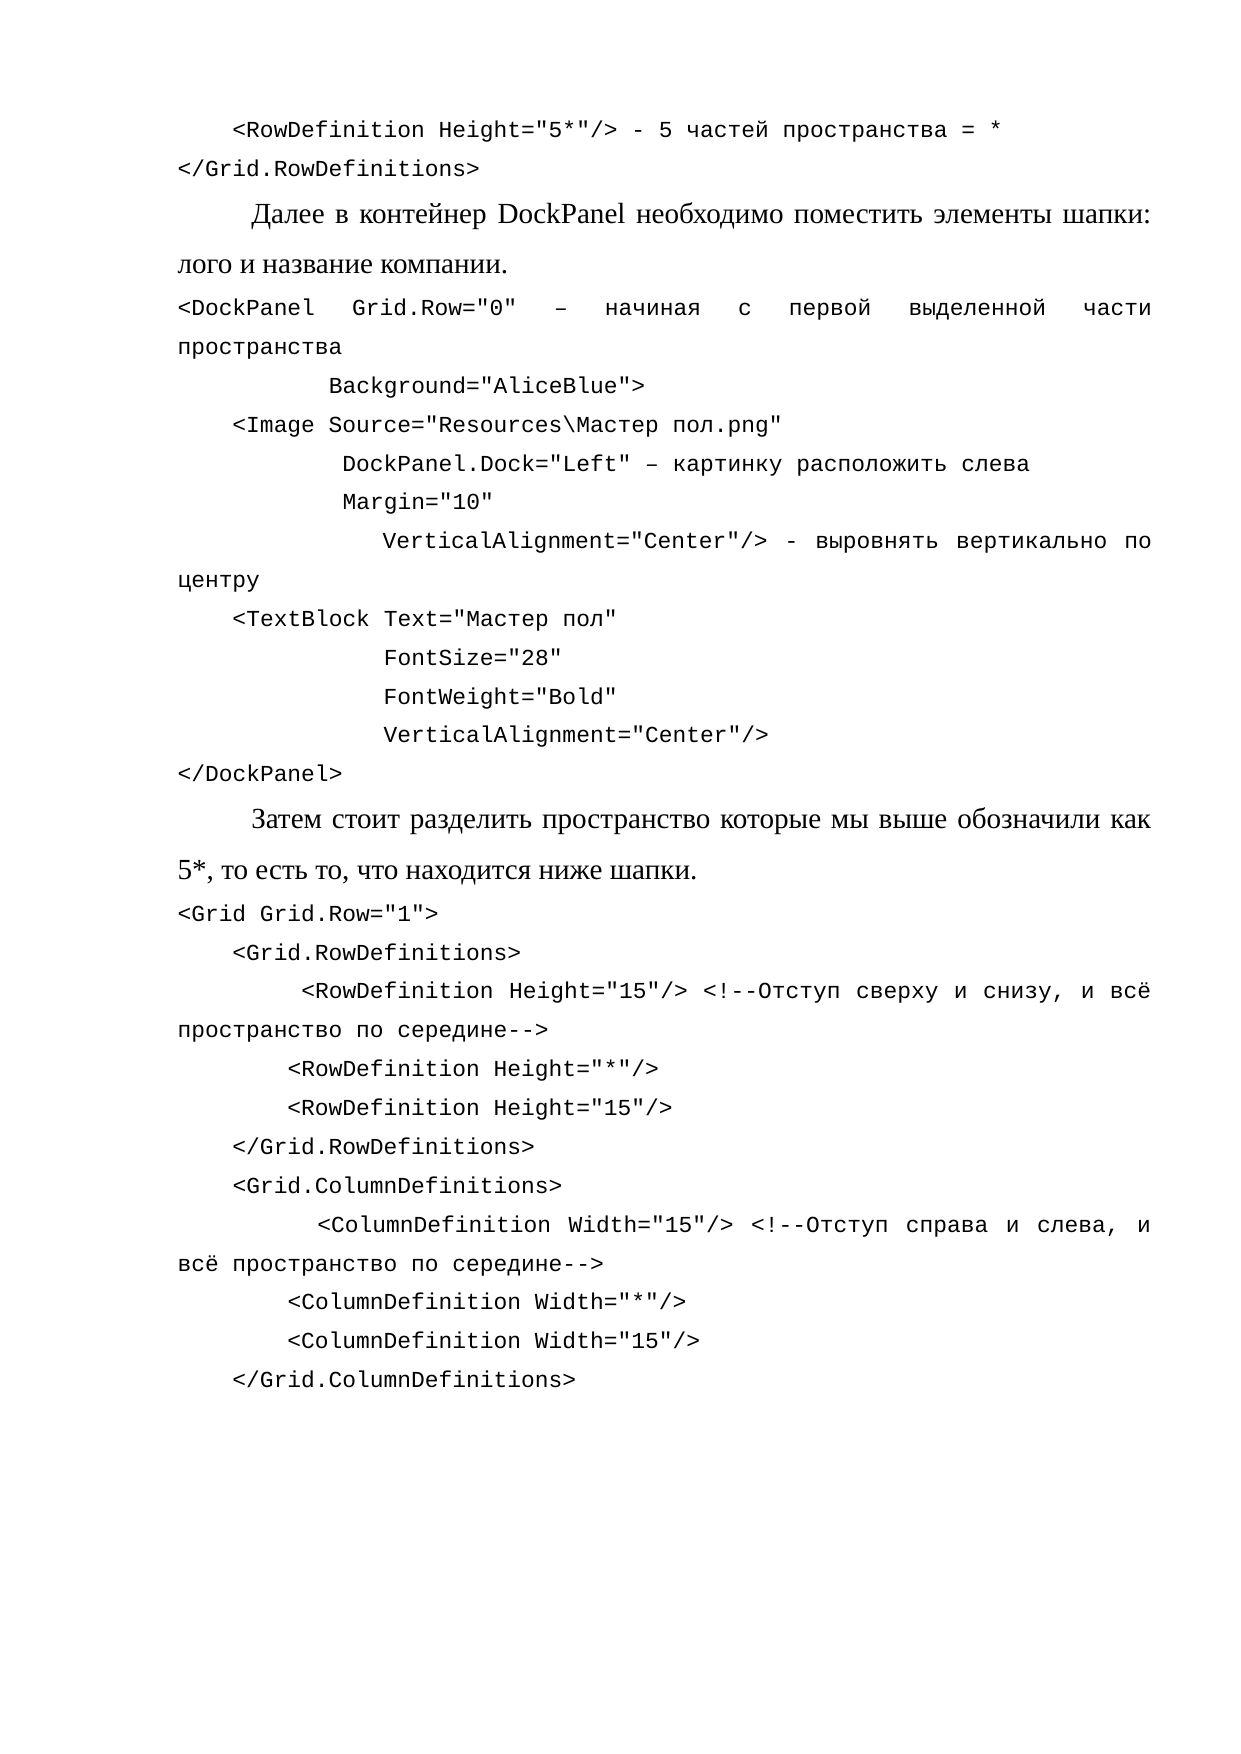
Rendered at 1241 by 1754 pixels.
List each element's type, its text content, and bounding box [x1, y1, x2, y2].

list VerticalAlignment="Center"/> [177, 724, 1152, 750]
list Затем стоит разделить пространство которые мы выше обозначили как 5*, то есть то, что находится ниже шапки. [177, 802, 1152, 885]
list <RowDefinition Height="15"/> <!--Отступ сверху и снизу, и всё пространство по середине--> [177, 980, 1152, 1045]
list <Image Source="Resources\Мастер пол.png" [177, 413, 1152, 439]
list </Grid.RowDefinitions> [177, 157, 1152, 183]
list Background="AliceBlue"> [177, 374, 1152, 400]
list DockPanel.Dock="Left" – картинку расположить слева [177, 452, 1152, 478]
list FontWeight="Bold" [177, 685, 1152, 711]
list <ColumnDefinition Width="15"/> <!--Отступ справа и слева, и всё пространство по середине--> [177, 1213, 1152, 1278]
list <TextBlock Text="Мастер пол" [177, 607, 1152, 633]
list </Grid.RowDefinitions> [177, 1135, 1152, 1161]
list <ColumnDefinition Width="*"/> [177, 1291, 1152, 1317]
list FontSize="28" [177, 646, 1152, 672]
list <Grid.RowDefinitions> [177, 941, 1152, 967]
list <Grid Grid.Row="1"> [177, 902, 1152, 928]
list <ColumnDefinition Width="15"/> [177, 1329, 1152, 1356]
list <RowDefinition Height="5*"/> - 5 частей пространства = * [177, 118, 1152, 144]
list <Grid.ColumnDefinitions> [177, 1174, 1152, 1200]
list <RowDefinition Height="*"/> [177, 1058, 1152, 1083]
list VerticalAlignment="Center"/> - выровнять вертикально по центру [177, 529, 1152, 594]
list <RowDefinition Height="15"/> [177, 1096, 1152, 1122]
list <DockPanel Grid.Row="0" – начиная с первой выделенной части пространства [177, 296, 1152, 361]
list Margin="10" [177, 491, 1152, 517]
text Далее в контейнер DockPanel необходимо поместить элементы шапки: лого и название компании. [177, 196, 1152, 280]
list </Grid.ColumnDefinitions> [177, 1368, 1152, 1394]
list </DockPanel> [177, 763, 1152, 789]
